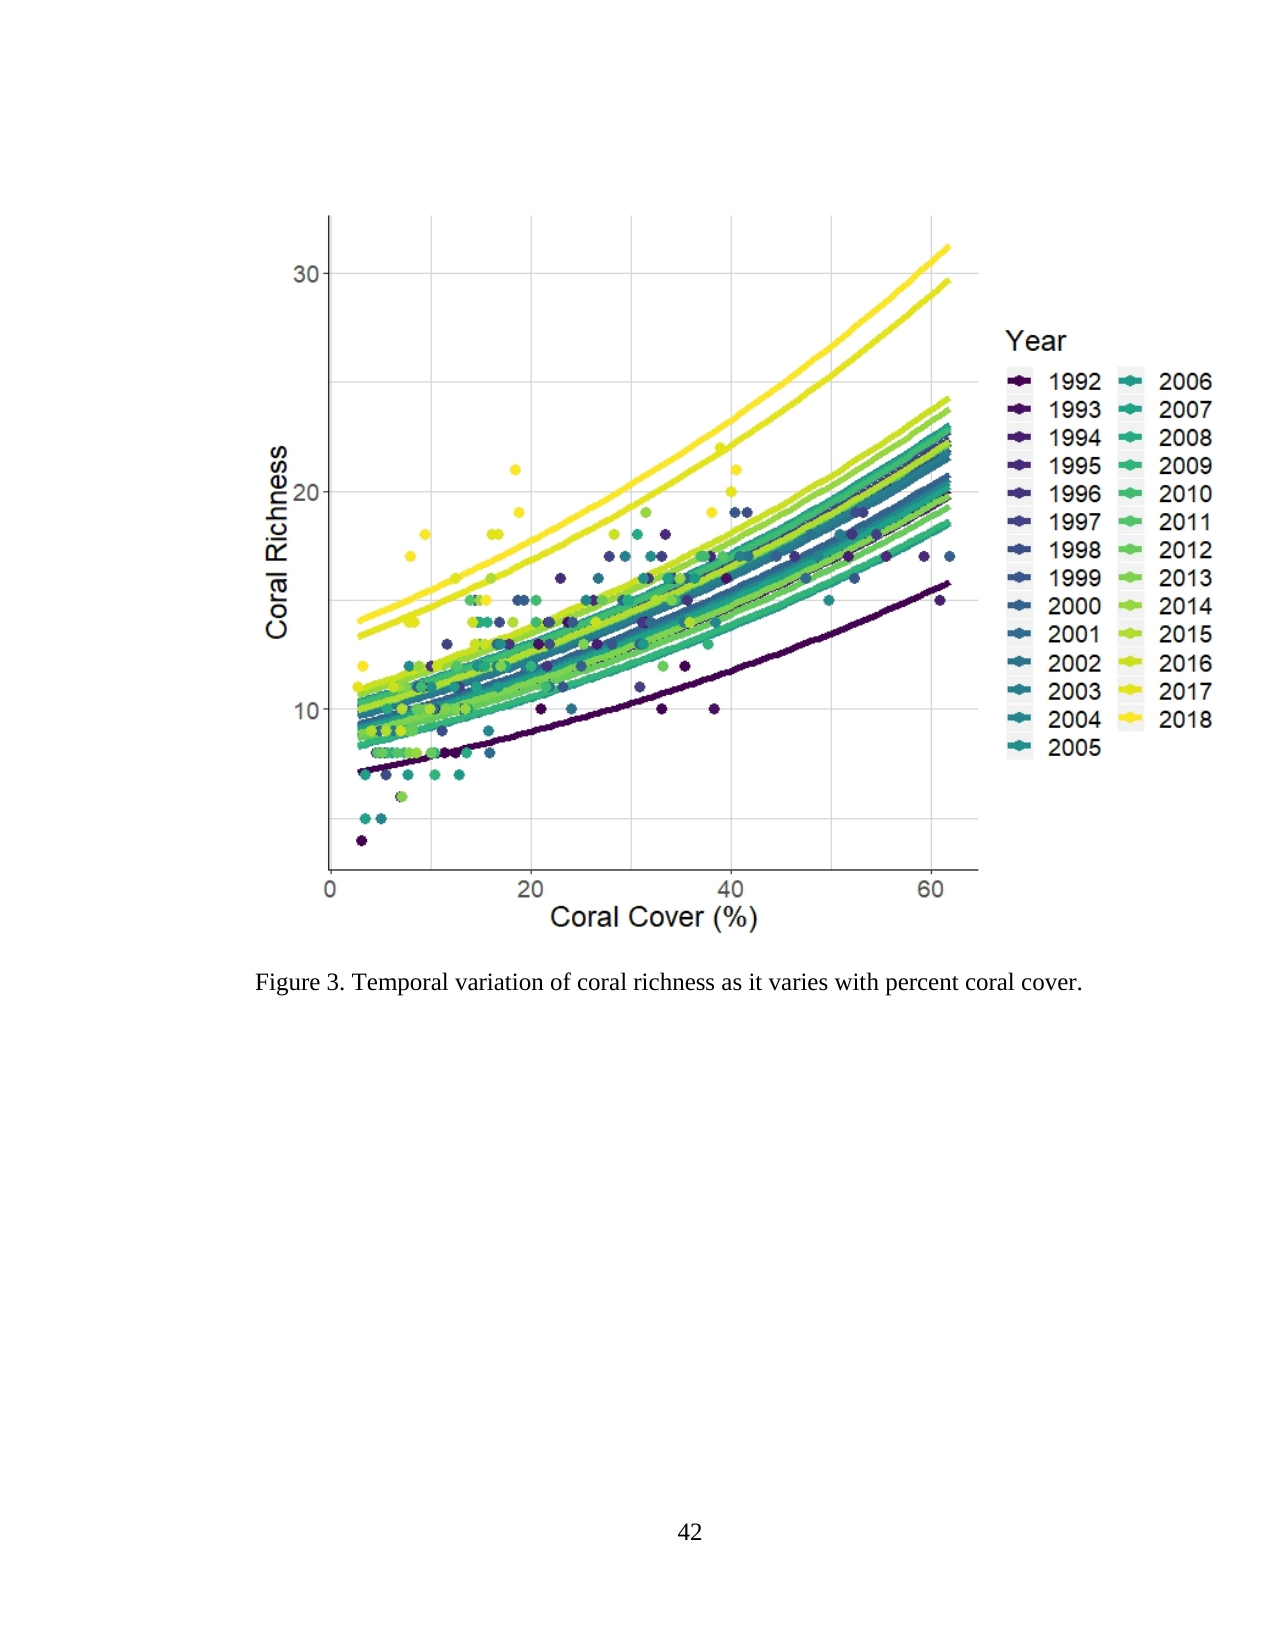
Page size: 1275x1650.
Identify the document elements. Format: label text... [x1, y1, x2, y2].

picture [255, 207, 1230, 939]
text Figure 3. Temporal variation of coral richness as it varies with percent coral cover. [255, 967, 1125, 996]
